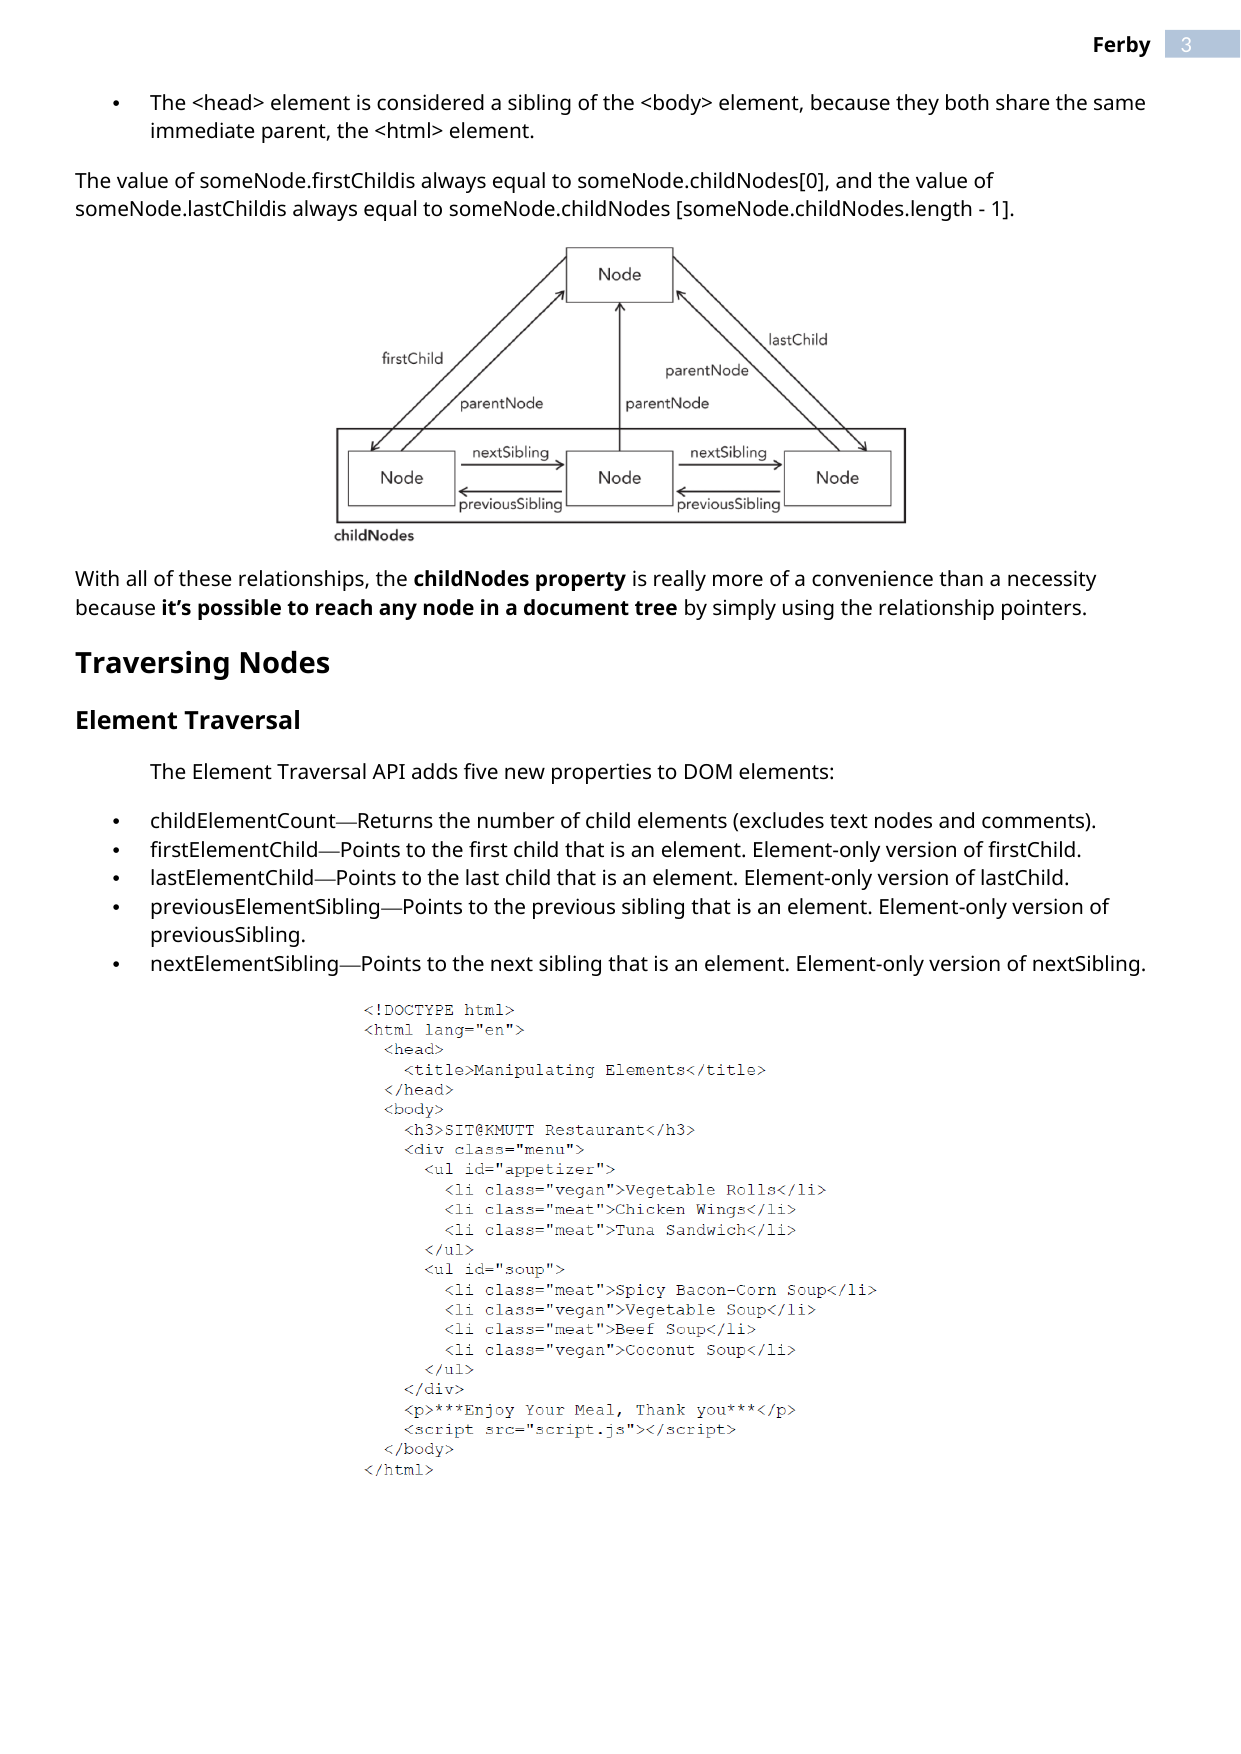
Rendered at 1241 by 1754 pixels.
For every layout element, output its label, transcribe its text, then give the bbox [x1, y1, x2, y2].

list firstElementChild—Points to the first child that is an element. Element-only version of firstChild. [112, 835, 1165, 863]
list lastElementChild—Points to the last child that is an element. Element-only version of lastChild. [112, 863, 1165, 892]
picture [331, 243, 909, 544]
list The <head> element is considered a sibling of the <body> element, because they both share the same immediate parent, the <html> element. [112, 88, 1165, 145]
picture [359, 998, 882, 1479]
text With all of these relationships, the childNodes property is really more of a convenience than a necessity because it’s possible to reach any node in a document tree by simply using the relationship pointers. [75, 564, 1165, 621]
text Element Traversal [75, 702, 1165, 737]
list The Element Traversal API adds five new properties to DOM elements: [75, 757, 1165, 786]
list childElementCount—Returns the number of child elements (excludes text nodes and comments). [112, 807, 1165, 835]
text The value of someNode.firstChildis always equal to someNode.childNodes[0], and the value of someNode.lastChildis always equal to someNode.childNodes [someNode.childNodes.length - 1]. [75, 166, 1165, 223]
list previousElementSibling—Points to the previous sibling that is an element. Element-only version of previousSibling. [112, 892, 1165, 949]
list nextElementSibling—Points to the next sibling that is an element. Element-only version of nextSibling. [112, 949, 1165, 977]
text Traversing Nodes [75, 642, 1165, 682]
